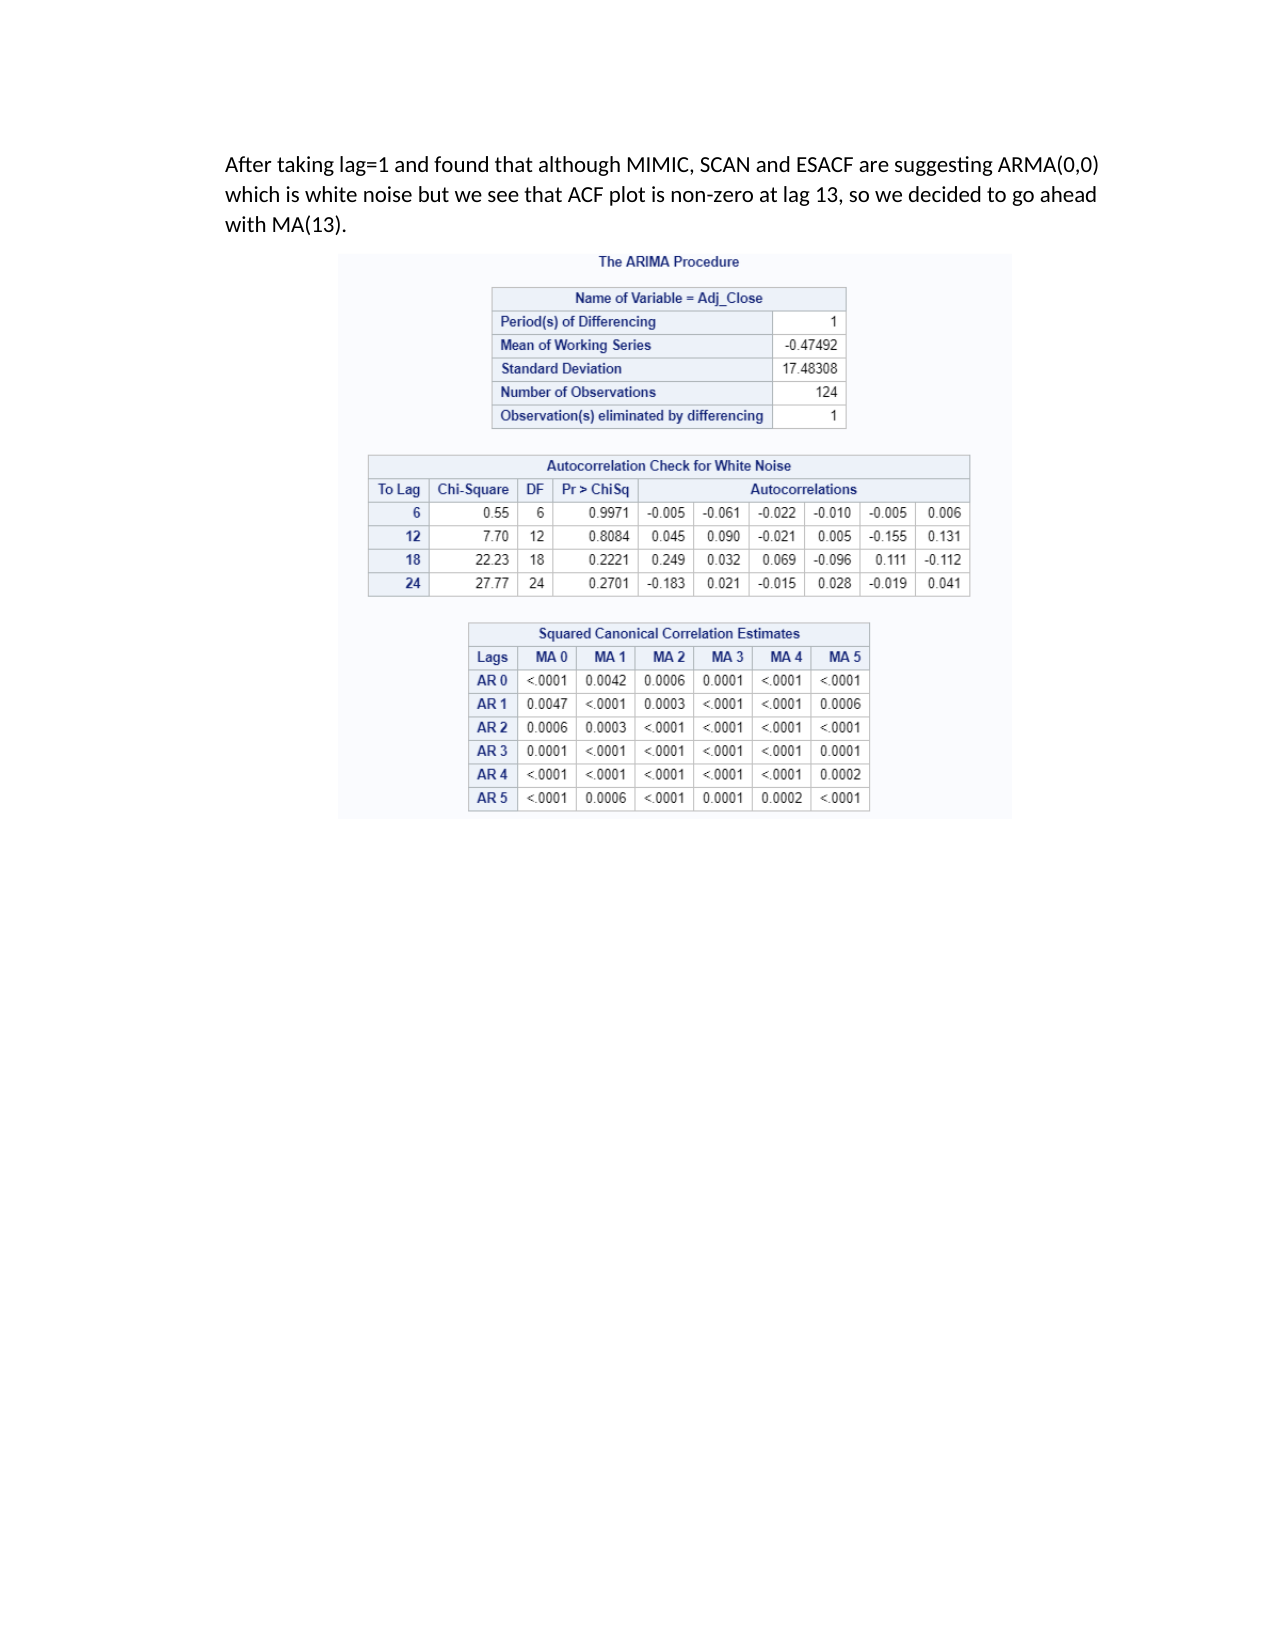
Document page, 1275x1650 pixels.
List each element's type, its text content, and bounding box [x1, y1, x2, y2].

list After taking lag=1 and found that although MIMIC, SCAN and ESACF are suggesting ARMA(0,0) which is white noise but we see that ACF plot is non-zero at lag 13, so we decided to go ahead with MA(13). [225, 150, 1125, 238]
picture [338, 240, 1012, 819]
